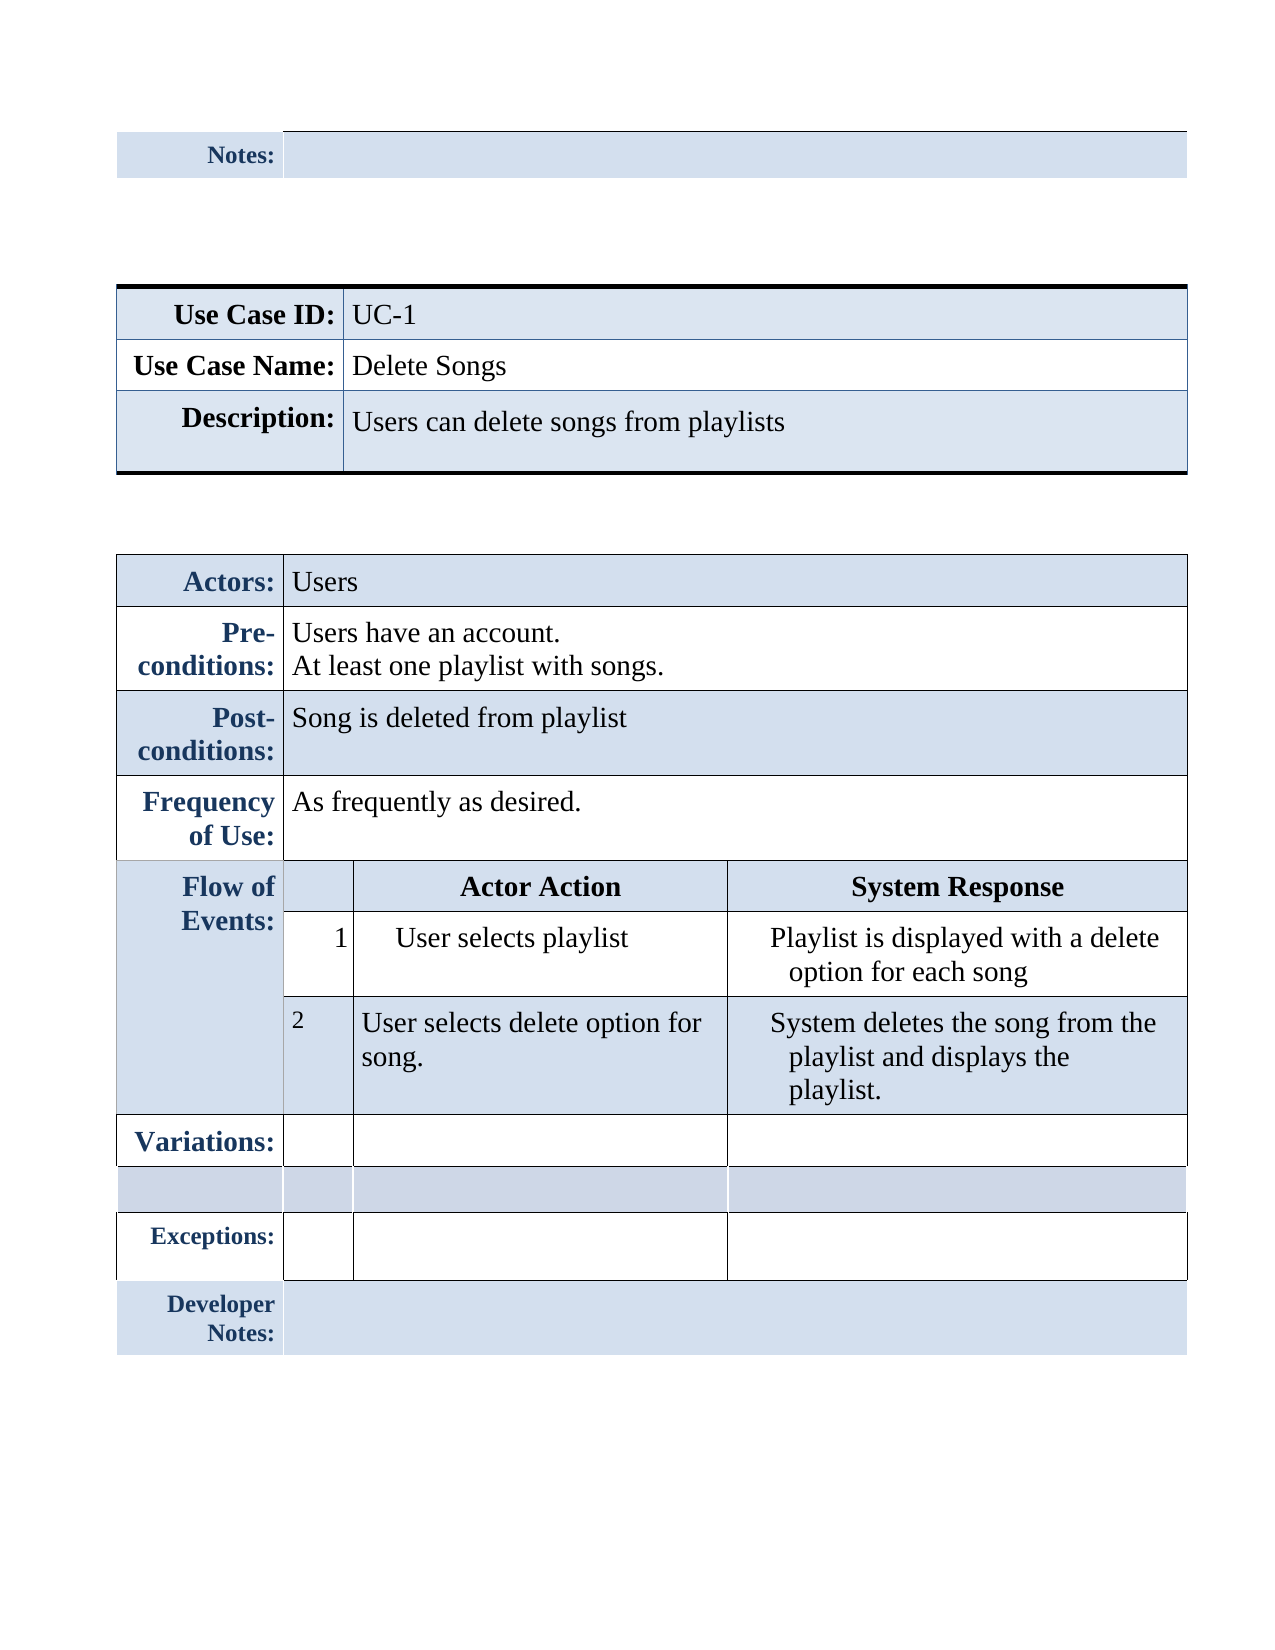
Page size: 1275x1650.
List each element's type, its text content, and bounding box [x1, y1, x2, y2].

table_cell 2 [284, 997, 353, 1114]
table_cell Post-conditions: [117, 691, 283, 775]
table_cell [728, 1115, 1187, 1166]
table_cell Description: [117, 391, 343, 471]
table_cell User selects playlist [354, 912, 727, 996]
table_cell Use Case Name: [117, 340, 343, 390]
table_cell System Response [728, 861, 1187, 911]
table_cell [354, 1167, 727, 1212]
table_cell [729, 1167, 1186, 1212]
table_cell Frequency of Use: [117, 776, 283, 860]
table_cell Developer Notes: [117, 1281, 283, 1355]
table_cell [284, 132, 1187, 178]
table_header UC-1 [344, 289, 1187, 339]
table_cell [284, 1281, 1187, 1355]
table_cell [284, 1115, 353, 1166]
table_cell Actor Action [354, 861, 727, 911]
table_cell Pre-conditions: [117, 607, 283, 690]
table_cell User selects delete option for song. [354, 997, 727, 1114]
table_cell [354, 1213, 727, 1279]
table_cell Exceptions: [117, 1213, 283, 1279]
table_cell [284, 1213, 353, 1279]
table_cell As frequently as desired. [284, 776, 1187, 860]
table_cell Playlist is displayed with a delete option for each song [728, 912, 1187, 996]
table_cell Developer Notes: [117, 132, 283, 178]
table_cell Delete Songs [344, 340, 1187, 390]
table_cell Flow of Events: [117, 861, 283, 1114]
table_header Use Case ID: [117, 289, 343, 339]
table_cell [284, 1167, 352, 1212]
table_cell System deletes the song from the playlist and displays the playlist. [728, 997, 1187, 1114]
table_cell Variations: [117, 1115, 283, 1166]
table_header Users [284, 555, 1187, 606]
table_cell Users can delete songs from playlists [344, 391, 1187, 471]
table_cell Users have an account. At least one playlist with songs. [284, 607, 1187, 690]
table_cell Song is deleted from playlist [284, 691, 1187, 775]
table_cell [118, 1167, 282, 1212]
table_header Actors: [117, 555, 283, 606]
table_cell [728, 1213, 1187, 1279]
table_cell [284, 861, 353, 911]
table_cell [354, 1115, 727, 1166]
table_cell 1 [284, 912, 353, 996]
